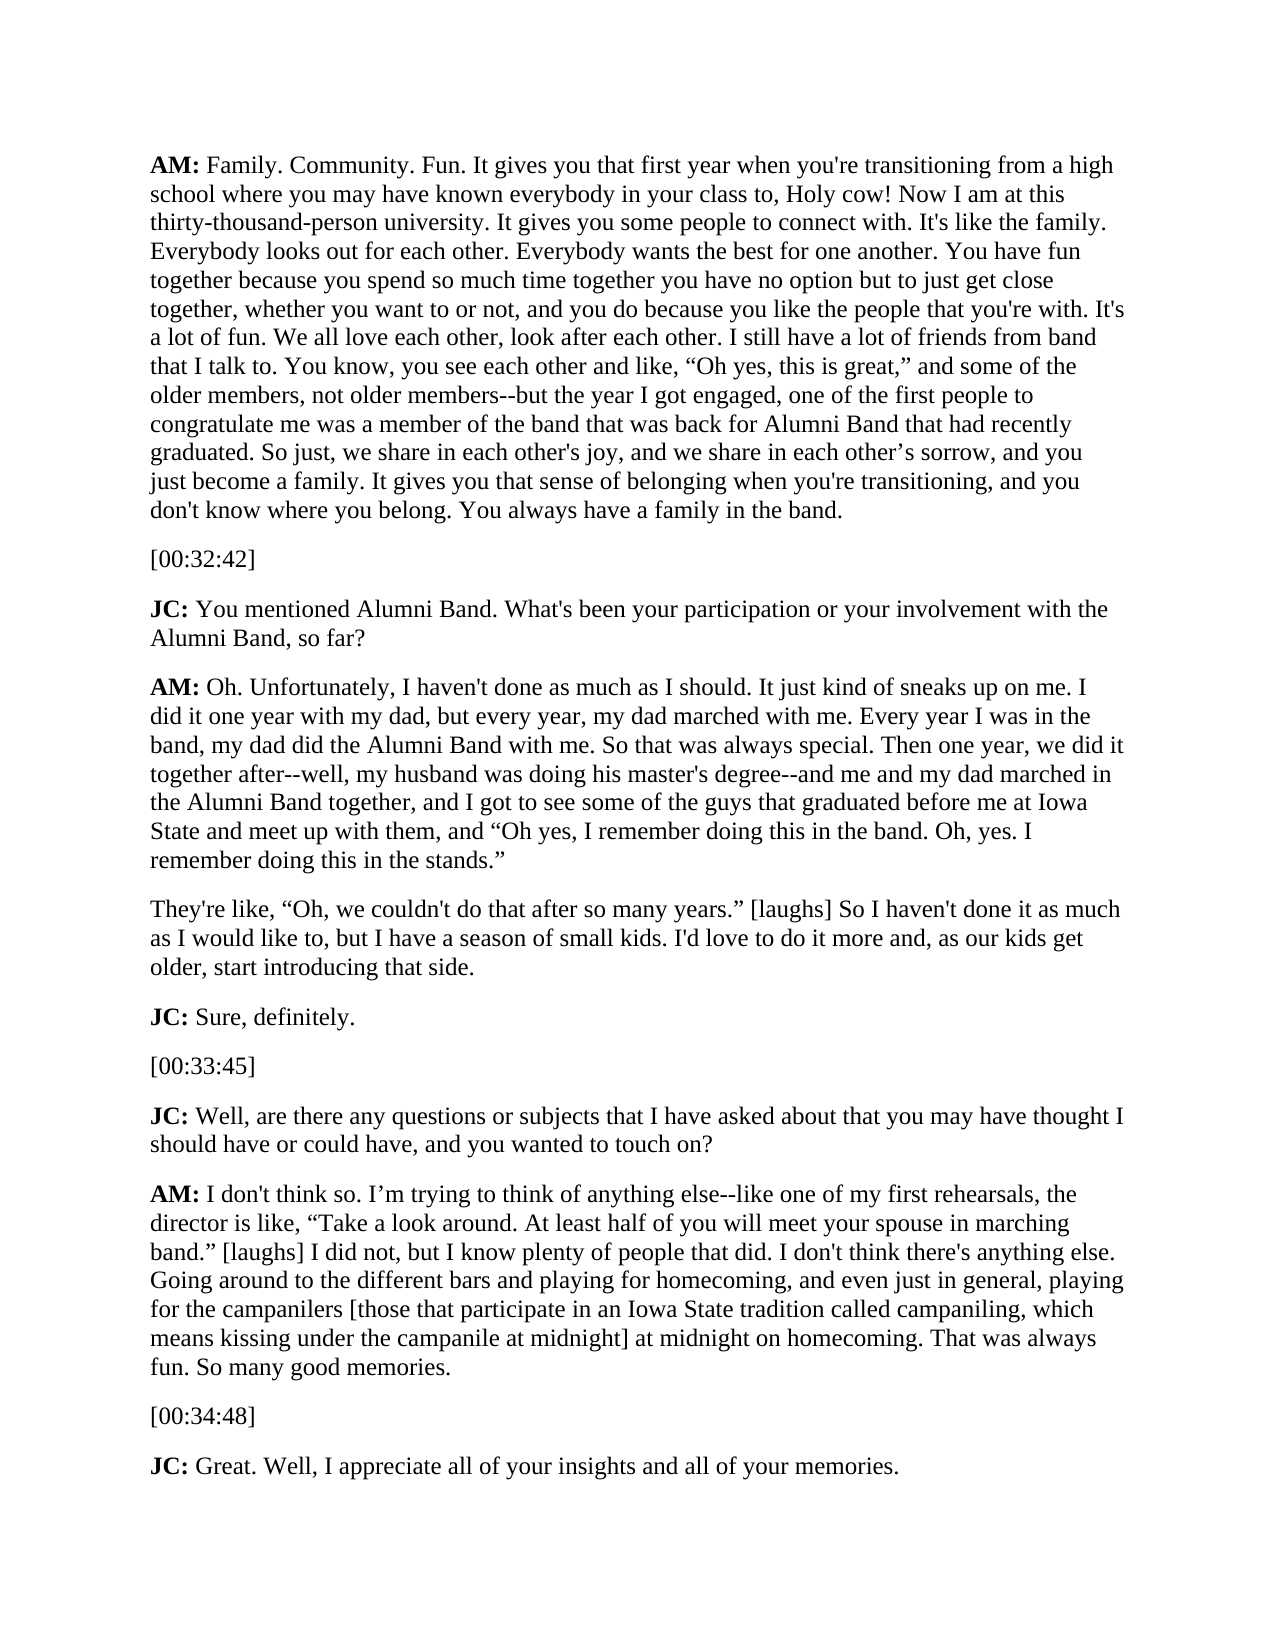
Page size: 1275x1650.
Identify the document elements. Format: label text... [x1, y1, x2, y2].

text They're like, “Oh, we couldn't do that after so many years.” [laughs] So I haven't done it as much as I would like to, but I have a season of small kids. I'd love to do it more and, as our kids get older, start introducing that side. [150, 894, 1125, 981]
text JC: Great. Well, I appreciate all of your insights and all of your memories. [150, 1451, 1125, 1479]
text AM: Family. Community. Fun. It gives you that first year when you're transitioning from a high school where you may have known everybody in your class to, Holy cow! Now I am at this thirty-thousand-person university. It gives you some people to connect with. It's like the family. Everybody looks out for each other. Everybody wants the best for one another. You have fun together because you spend so much time together you have no option but to just get close together, whether you want to or not, and you do because you like the people that you're with. It's a lot of fun. We all love each other, look after each other. I still have a lot of friends from band that I talk to. You know, you see each other and like, “Oh yes, this is great,” and some of the older members, not older members--but the year I got engaged, one of the first people to congratulate me was a member of the band that was back for Alumni Band that had recently graduated. So just, we share in each other's joy, and we share in each other’s sorrow, and you just become a family. It gives you that sense of belonging when you're transitioning, and you don't know where you belong. You always have a family in the band. [150, 150, 1125, 524]
text JC: You mentioned Alumni Band. What's been your participation or your involvement with the Alumni Band, so far? [150, 594, 1125, 652]
text AM: Oh. Unfortunately, I haven't done as much as I should. It just kind of sneaks up on me. I did it one year with my dad, but every year, my dad marched with me. Every year I was in the band, my dad did the Alumni Band with me. So that was always special. Then one year, we did it together after--well, my husband was doing his master's degree--and me and my dad marched in the Alumni Band together, and I got to see some of the guys that graduated before me at Iowa State and meet up with them, and “Oh yes, I remember doing this in the band. Oh, yes. I remember doing this in the stands.” [150, 672, 1125, 874]
text [00:34:48] [150, 1401, 1125, 1430]
text JC: Well, are there any questions or subjects that I have asked about that you may have thought I should have or could have, and you wanted to touch on? [150, 1101, 1125, 1158]
text AM: I don't think so. I’m trying to think of anything else--like one of my first rehearsals, the director is like, “Take a look around. At least half of you will meet your spouse in marching band.” [laughs] I did not, but I know plenty of people that did. I don't think there's anything else. Going around to the different bars and playing for homecoming, and even just in general, playing for the campanilers [those that participate in an Iowa State tradition called campaniling, which means kissing under the campanile at midnight] at midnight on homecoming. That was always fun. So many good memories. [150, 1179, 1125, 1380]
text [00:32:42] [150, 544, 1125, 573]
text JC: Sure, definitely. [150, 1002, 1125, 1030]
text [00:33:45] [150, 1051, 1125, 1080]
